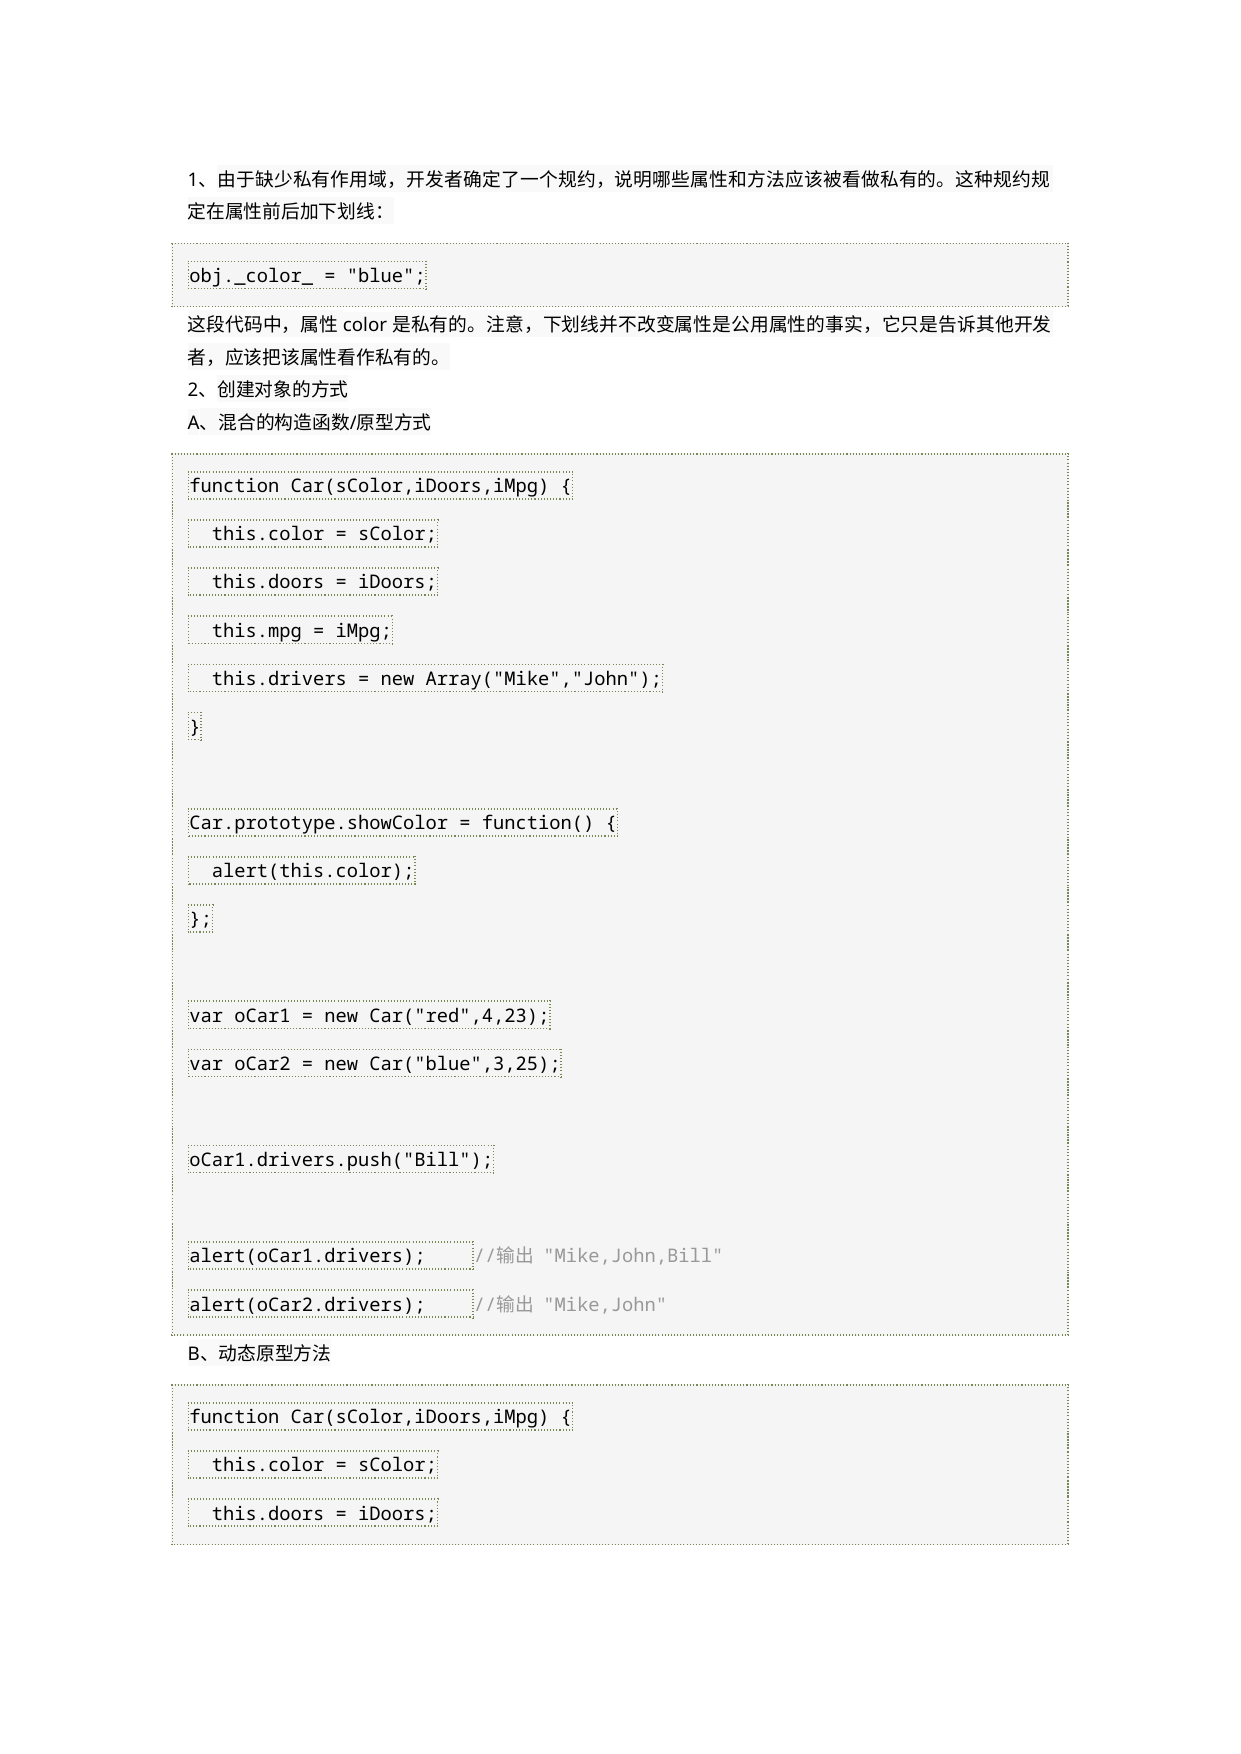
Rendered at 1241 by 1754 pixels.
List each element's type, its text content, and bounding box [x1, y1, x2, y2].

text var oCar1 = new Car("red",4,23); [171, 982, 1069, 1031]
list 这段代码中，属性 color 是私有的。注意，下划线并不改变属性是公用属性的事实，它只是告诉其他开发者，应该把该属性看作私有的。 [187, 307, 1053, 372]
text oCar1.drivers.push("Bill"); [171, 1127, 1069, 1175]
text alert(oCar1.drivers); //输出 "Mike,John,Bill" [171, 1223, 1069, 1271]
text this.color = sColor; [171, 1432, 1069, 1480]
list 创建对象的方式 [187, 372, 1053, 405]
text this.mpg = iMpg; [171, 597, 1069, 646]
text obj._color_ = "blue"; [171, 243, 1069, 307]
text } [171, 694, 1069, 742]
text function Car(sColor,iDoors,iMpg) { [171, 453, 1069, 501]
list B、动态原型方法 [187, 1336, 1053, 1368]
list 由于缺少私有作用域，开发者确定了一个规约，说明哪些属性和方法应该被看做私有的。这种规约规定在属性前后加下划线： [187, 162, 1053, 227]
text this.doors = iDoors; [171, 1480, 1069, 1545]
text function Car(sColor,iDoors,iMpg) { [171, 1384, 1069, 1432]
text this.color = sColor; [171, 501, 1069, 549]
text var oCar2 = new Car("blue",3,25); [171, 1031, 1069, 1079]
text this.doors = iDoors; [171, 549, 1069, 597]
text this.drivers = new Array("Mike","John"); [171, 646, 1069, 694]
text Car.prototype.showColor = function() { [171, 790, 1069, 838]
text alert(this.color); [171, 838, 1069, 886]
text }; [171, 886, 1069, 934]
list A、混合的构造函数/原型方式 [187, 405, 1053, 437]
text alert(oCar2.drivers); //输出 "Mike,John" [171, 1271, 1069, 1336]
